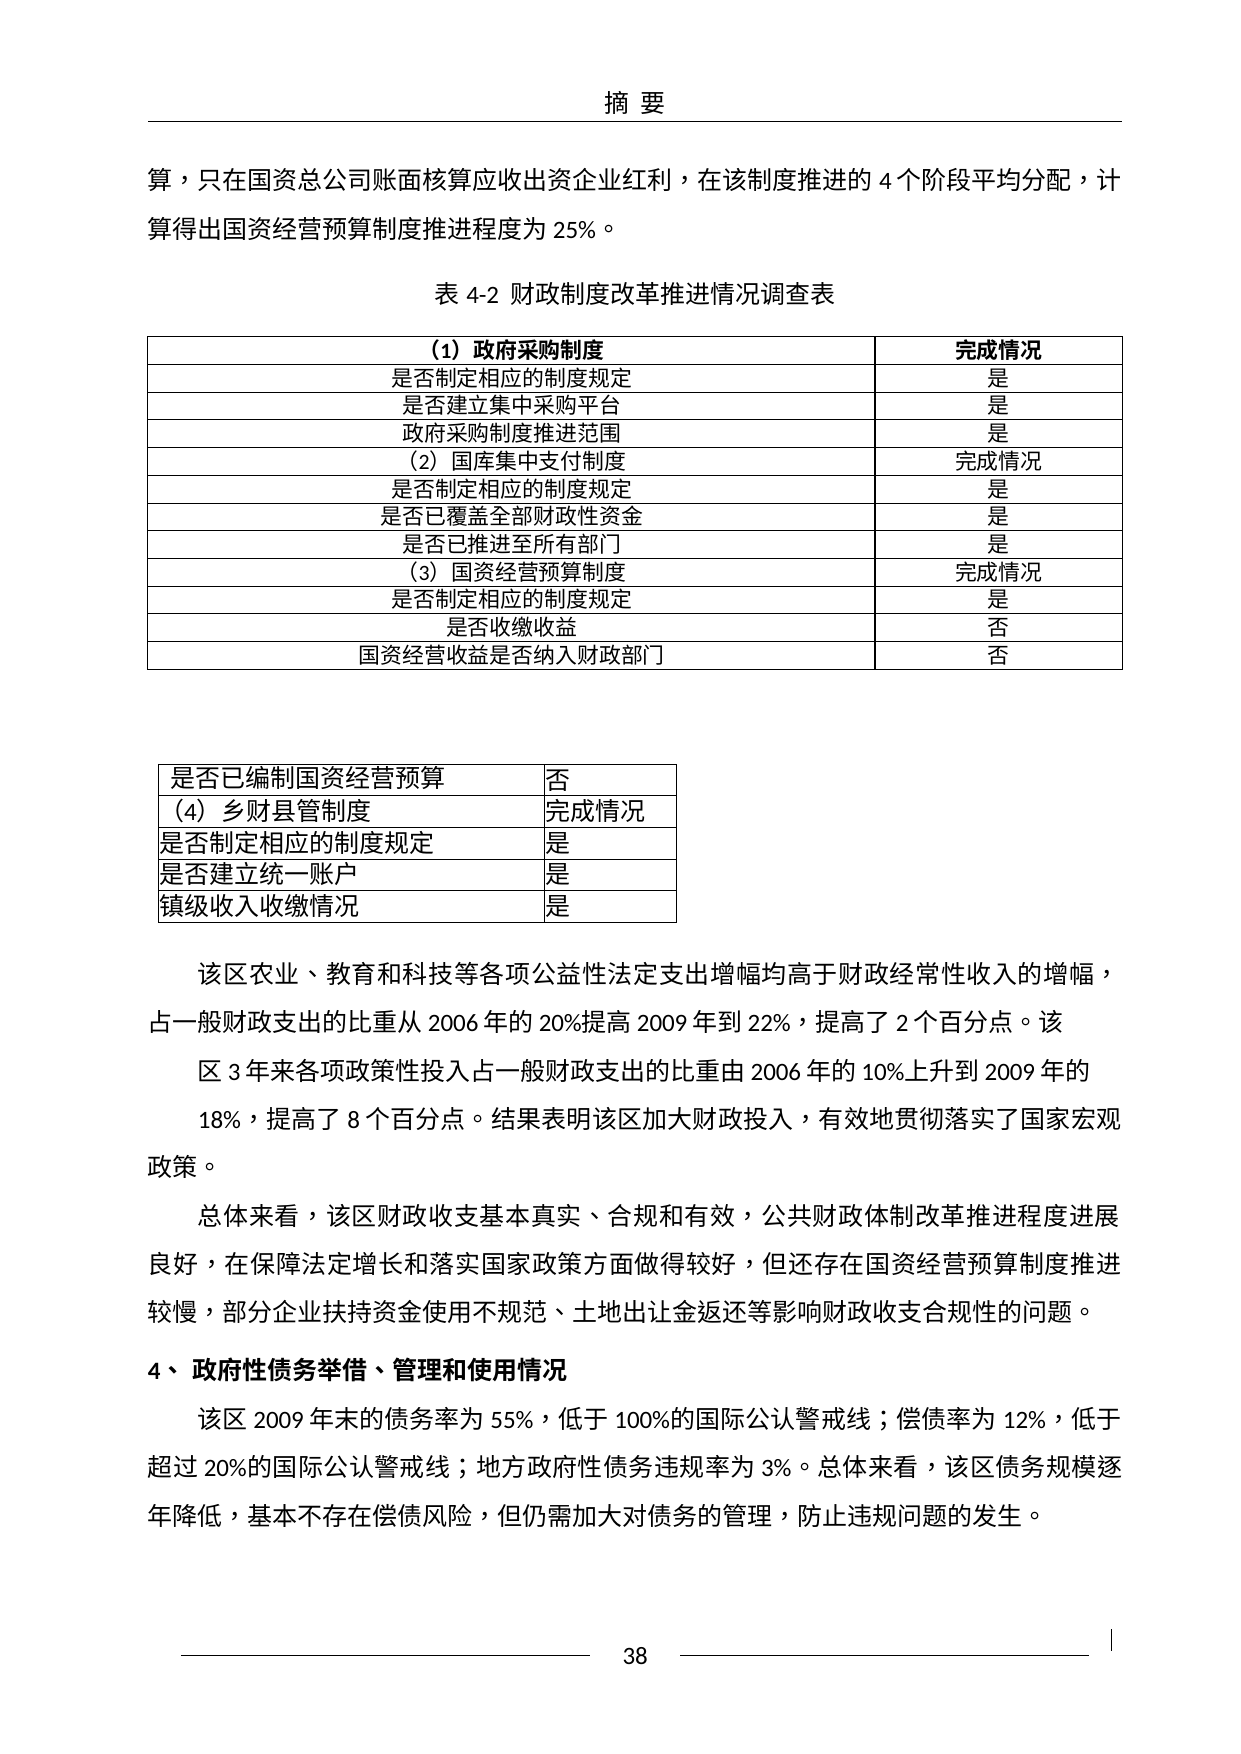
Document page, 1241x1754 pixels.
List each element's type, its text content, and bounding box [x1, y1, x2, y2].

table_cell （3）国资经营预算制度 [148, 559, 874, 586]
table_cell 是否制定相应的制度规定 [148, 365, 874, 392]
table_cell 是否已覆盖全部财政性资金 [148, 504, 874, 530]
table_header 否 [545, 765, 676, 795]
table_cell 是否制定相应的制度规定 [148, 587, 874, 613]
table_cell 完成情况 [876, 559, 1122, 586]
text 该区2009年末的债务率为55%，低于100%的国际公认警戒线；偿债率为12%，低于超过20%的国际公认警戒线；地方政府性债务违规率为3%。总体来看，该区债务规模逐年降低，基本不存在偿债风险，但仍需加大对债务的管理，防止违规问题的发生。 [148, 1386, 1122, 1531]
table_cell 是 [876, 531, 1122, 558]
table_cell 是 [876, 587, 1122, 613]
table_cell 是 [545, 828, 676, 858]
table_cell 国资经营收益是否纳入财政部门 [148, 642, 874, 669]
table_cell 是否制定相应的制度规定 [148, 476, 874, 502]
text 总体来看，该区财政收支基本真实、合规和有效，公共财政体制改革推进程度进展良好，在保障法定增长和落实国家政策方面做得较好，但还存在国资经营预算制度推进较慢，部分企业扶持资金使用不规范、土地出让金返还等影响财政收支合规性的问题。 [148, 1183, 1122, 1328]
table_cell 是否已推进至所有部门 [148, 531, 874, 558]
table_cell 完成情况 [545, 796, 676, 827]
table_cell 是 [876, 393, 1122, 419]
table_cell 是否建立集中采购平台 [148, 393, 874, 419]
table_cell 是 [876, 365, 1122, 392]
table_cell 完成情况 [876, 448, 1122, 475]
table_cell 是 [876, 476, 1122, 502]
table_header 是否已编制国资经营预算 [159, 765, 544, 795]
text 该区农业、教育和科技等各项公益性法定支出增幅均高于财政经常性收入的增幅， 占一般财政支出的比重从2006年的20%提高2009年到22%，提高了2个百分点。该 [148, 941, 1122, 1038]
table_cell 是 [876, 504, 1122, 530]
table_cell 是否建立统一账户 [159, 860, 544, 890]
text 18%，提高了8个百分点。结果表明该区加大财政投入，有效地贯彻落实了国家宏观政策。 [148, 1086, 1122, 1183]
text 表 4-2 财政制度改革推进情况调查表 [148, 277, 1122, 311]
table_header 完成情况 [876, 337, 1122, 364]
table_cell 否 [876, 614, 1122, 641]
table_cell 是否收缴收益 [148, 614, 874, 641]
table_cell 是否制定相应的制度规定 [159, 828, 544, 858]
table_cell 是 [545, 891, 676, 922]
table_cell 镇级收入收缴情况 [159, 891, 544, 922]
table_cell （2）国库集中支付制度 [148, 448, 874, 475]
table_cell 是 [876, 420, 1122, 447]
table_cell （4）乡财县管制度 [159, 796, 544, 827]
table_cell 是 [545, 860, 676, 890]
table_cell 政府采购制度推进范围 [148, 420, 874, 447]
subtitle 4、 政府性债务举借、管理和使用情况 [148, 1352, 1122, 1386]
table_cell 否 [876, 642, 1122, 669]
table_header （1）政府采购制度 [148, 337, 874, 364]
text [148, 148, 1122, 244]
text 区3年来各项政策性投入占一般财政支出的比重由2006年的10%上升到2009年的 [148, 1038, 1122, 1086]
